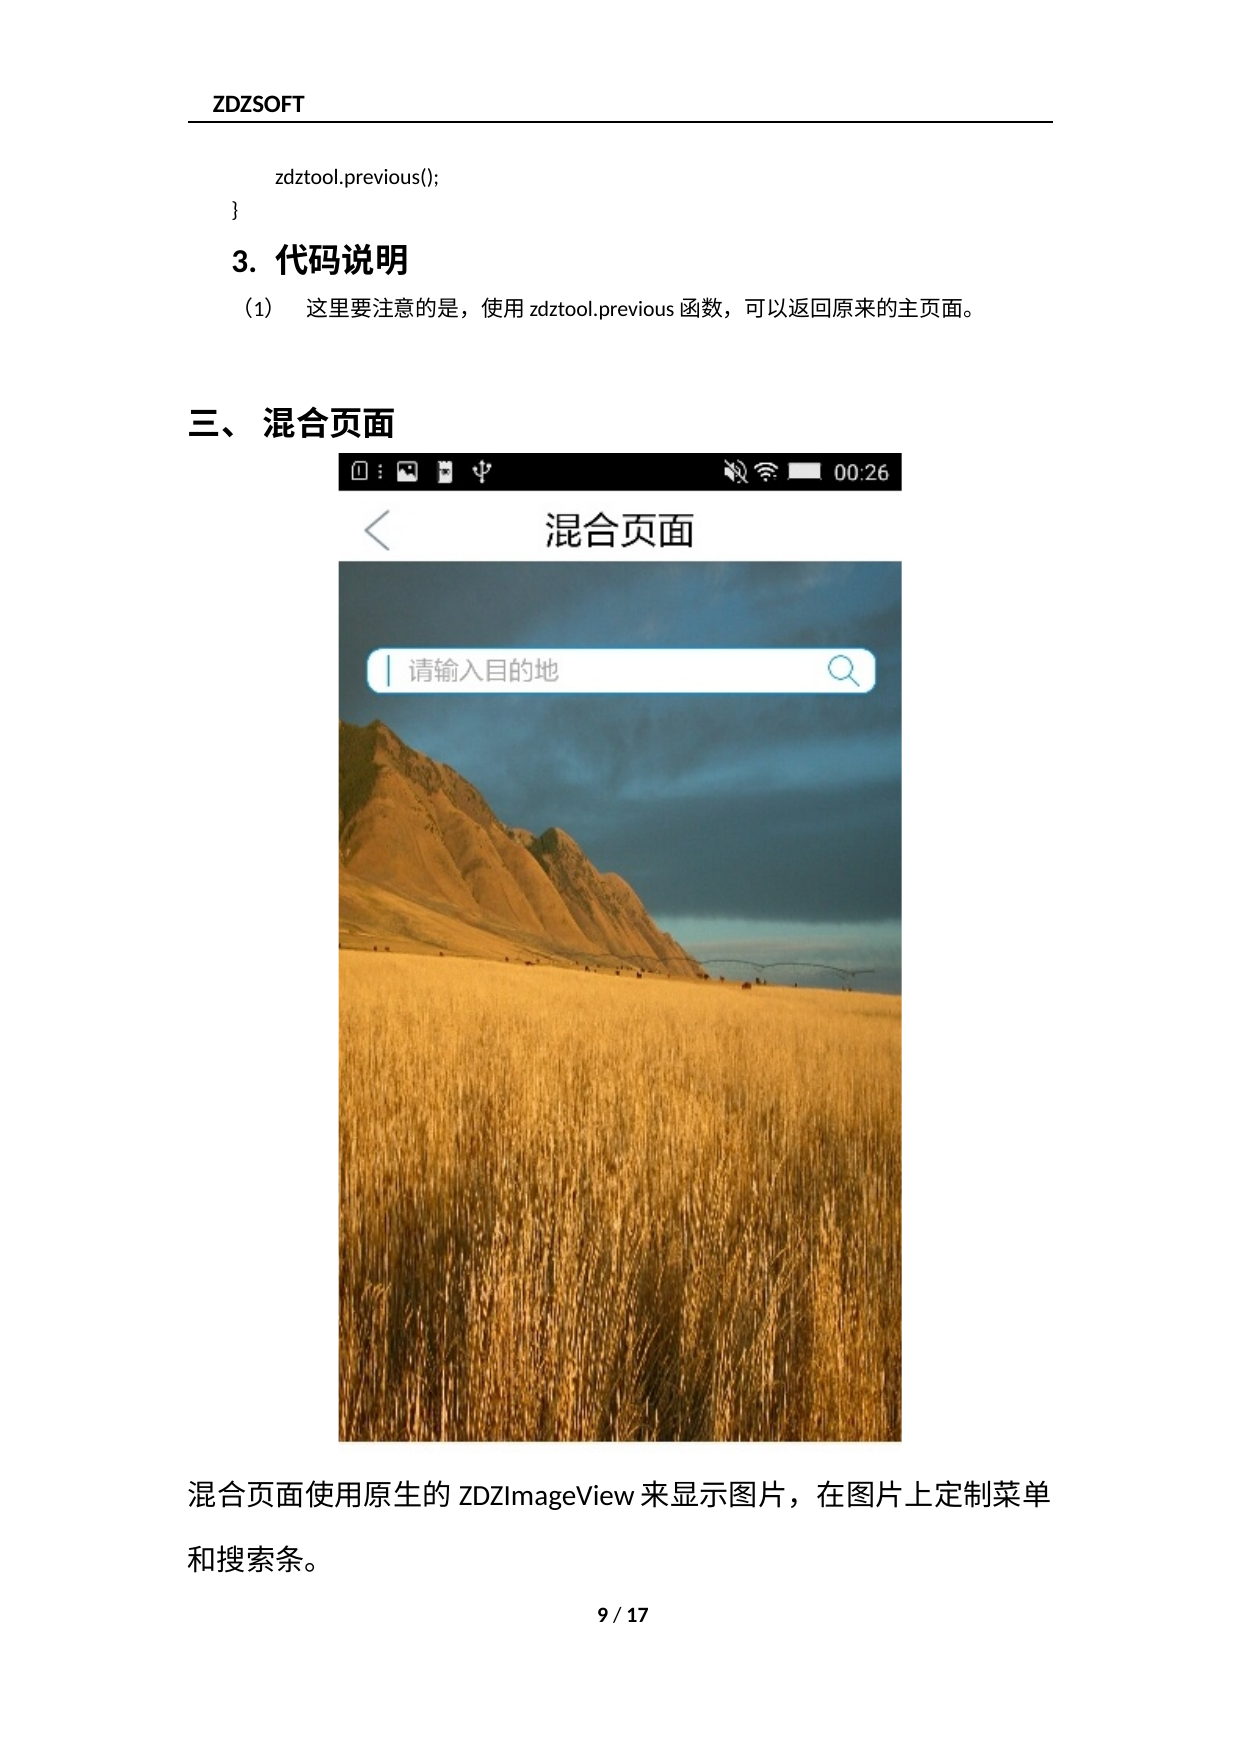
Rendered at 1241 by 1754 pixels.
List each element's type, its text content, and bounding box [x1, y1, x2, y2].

list 混合页面 [187, 388, 1053, 453]
list 这里要注意的是，使用zdztool.previous函数，可以返回原来的主页面。 [231, 291, 1053, 323]
list 代码说明 [231, 226, 1053, 291]
list } [187, 193, 1053, 226]
picture [338, 453, 902, 1453]
list zdztool.previous(); [187, 161, 1053, 193]
list 混合页面使用原生的ZDZImageView来显示图片，在图片上定制菜单和搜索条。 [187, 1461, 1053, 1591]
